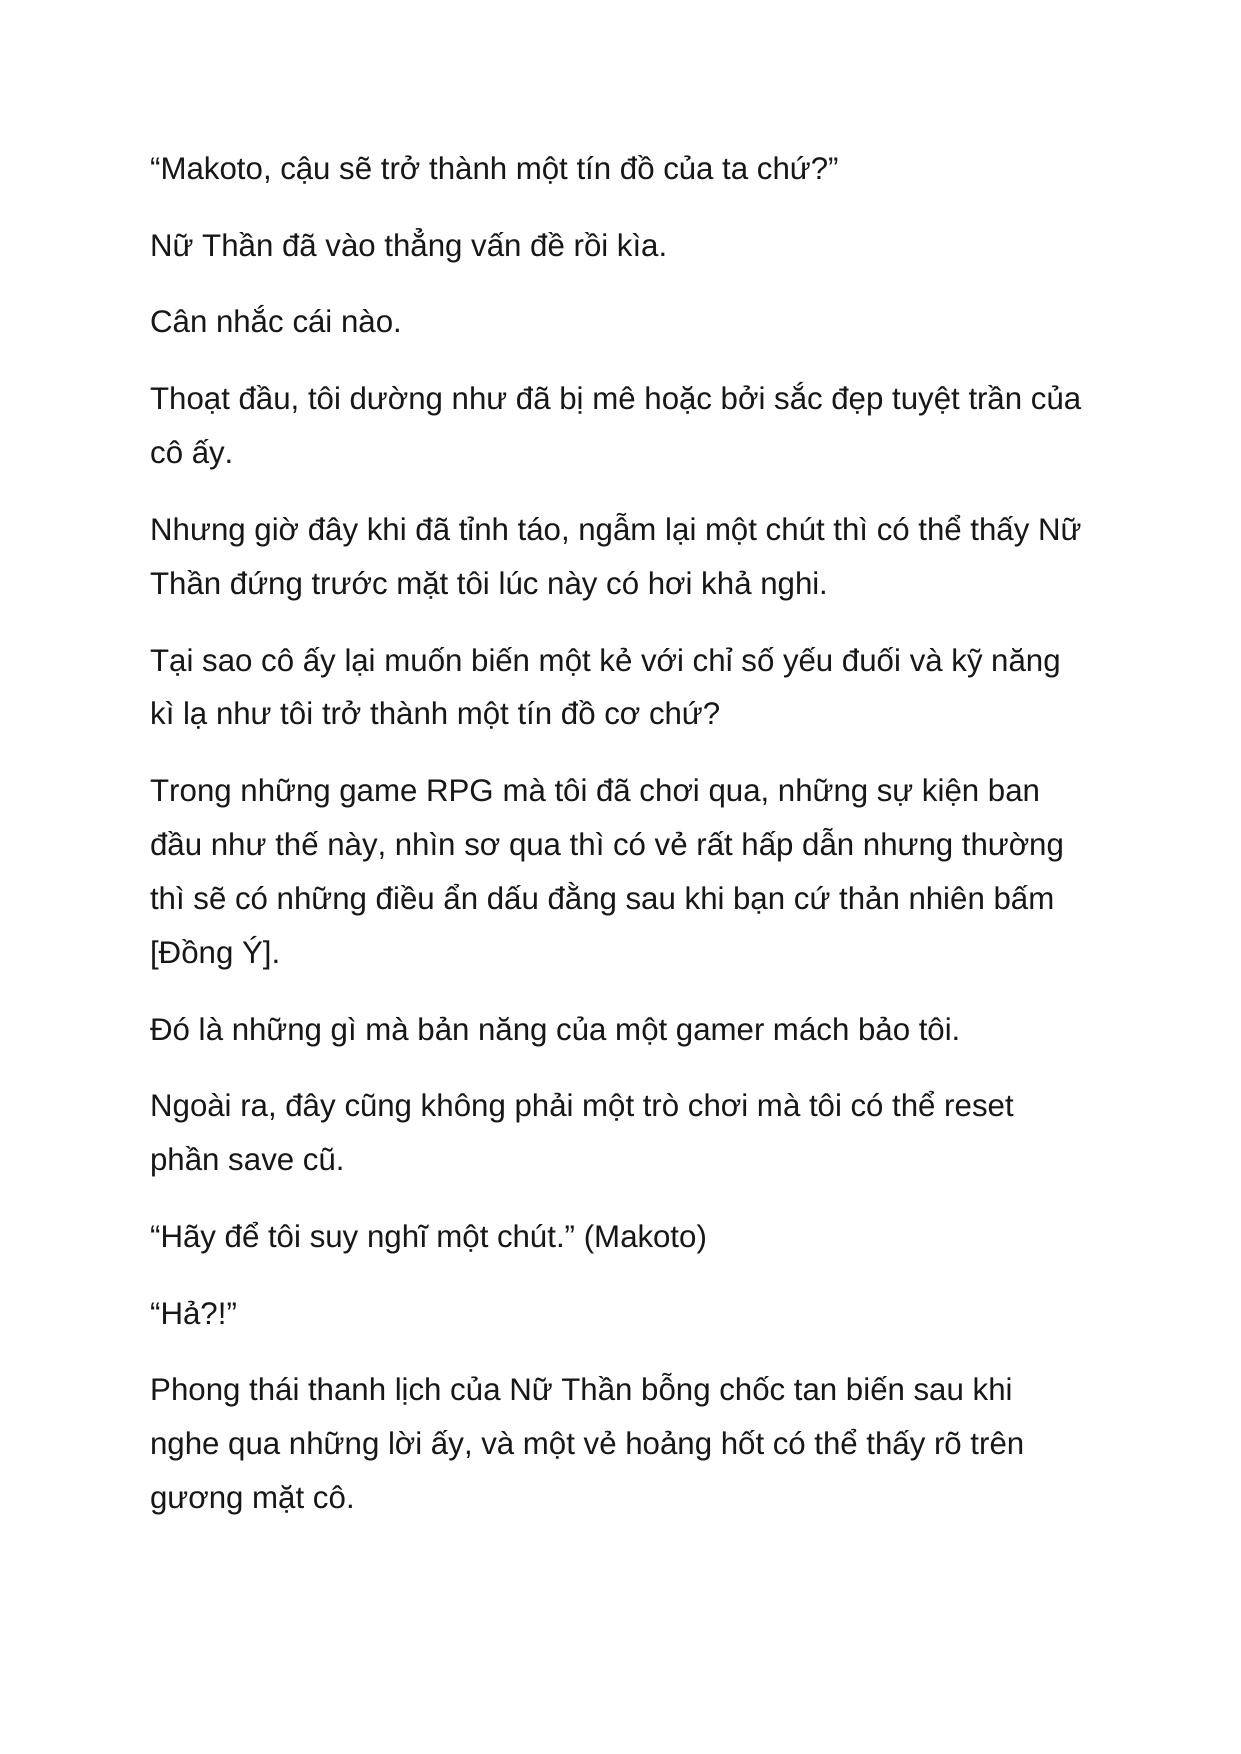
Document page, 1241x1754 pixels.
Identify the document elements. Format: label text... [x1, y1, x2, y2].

text Ngoài ra, đây cũng không phải một trò chơi mà tôi có thể reset phần save cũ. [150, 1087, 1090, 1177]
text “Makoto, cậu sẽ trở thành một tín đồ của ta chứ?” [150, 150, 1090, 186]
text Nhưng giờ đây khi đã tỉnh táo, ngẫm lại một chút thì có thể thấy Nữ Thần đứng trước mặt tôi lúc này có hơi khả nghi. [150, 511, 1090, 601]
text Thoạt đầu, tôi dường như đã bị mê hoặc bởi sắc đẹp tuyệt trần của cô ấy. [150, 380, 1090, 470]
text Tại sao cô ấy lại muốn biến một kẻ với chỉ số yếu đuối và kỹ năng kì lạ như tôi trở thành một tín đồ cơ chứ? [150, 642, 1090, 731]
text Phong thái thanh lịch của Nữ Thần bỗng chốc tan biến sau khi nghe qua những lời ấy, và một vẻ hoảng hốt có thể thấy rõ trên gương mặt cô. [150, 1371, 1090, 1515]
text “Hả?!” [150, 1295, 1090, 1331]
text Nữ Thần đã vào thẳng vấn đề rồi kìa. [150, 227, 1090, 263]
text Đó là những gì mà bản năng của một gamer mách bảo tôi. [150, 1011, 1090, 1046]
text Cân nhắc cái nào. [150, 303, 1090, 339]
text Trong những game RPG mà tôi đã chơi qua, những sự kiện ban đầu như thế này, nhìn sơ qua thì có vẻ rất hấp dẫn nhưng thường thì sẽ có những điều ẩn dấu đằng sau khi bạn cứ thản nhiên bấm [Đồng Ý]. [150, 772, 1090, 970]
text “Hãy để tôi suy nghĩ một chút.” (Makoto) [150, 1218, 1090, 1254]
